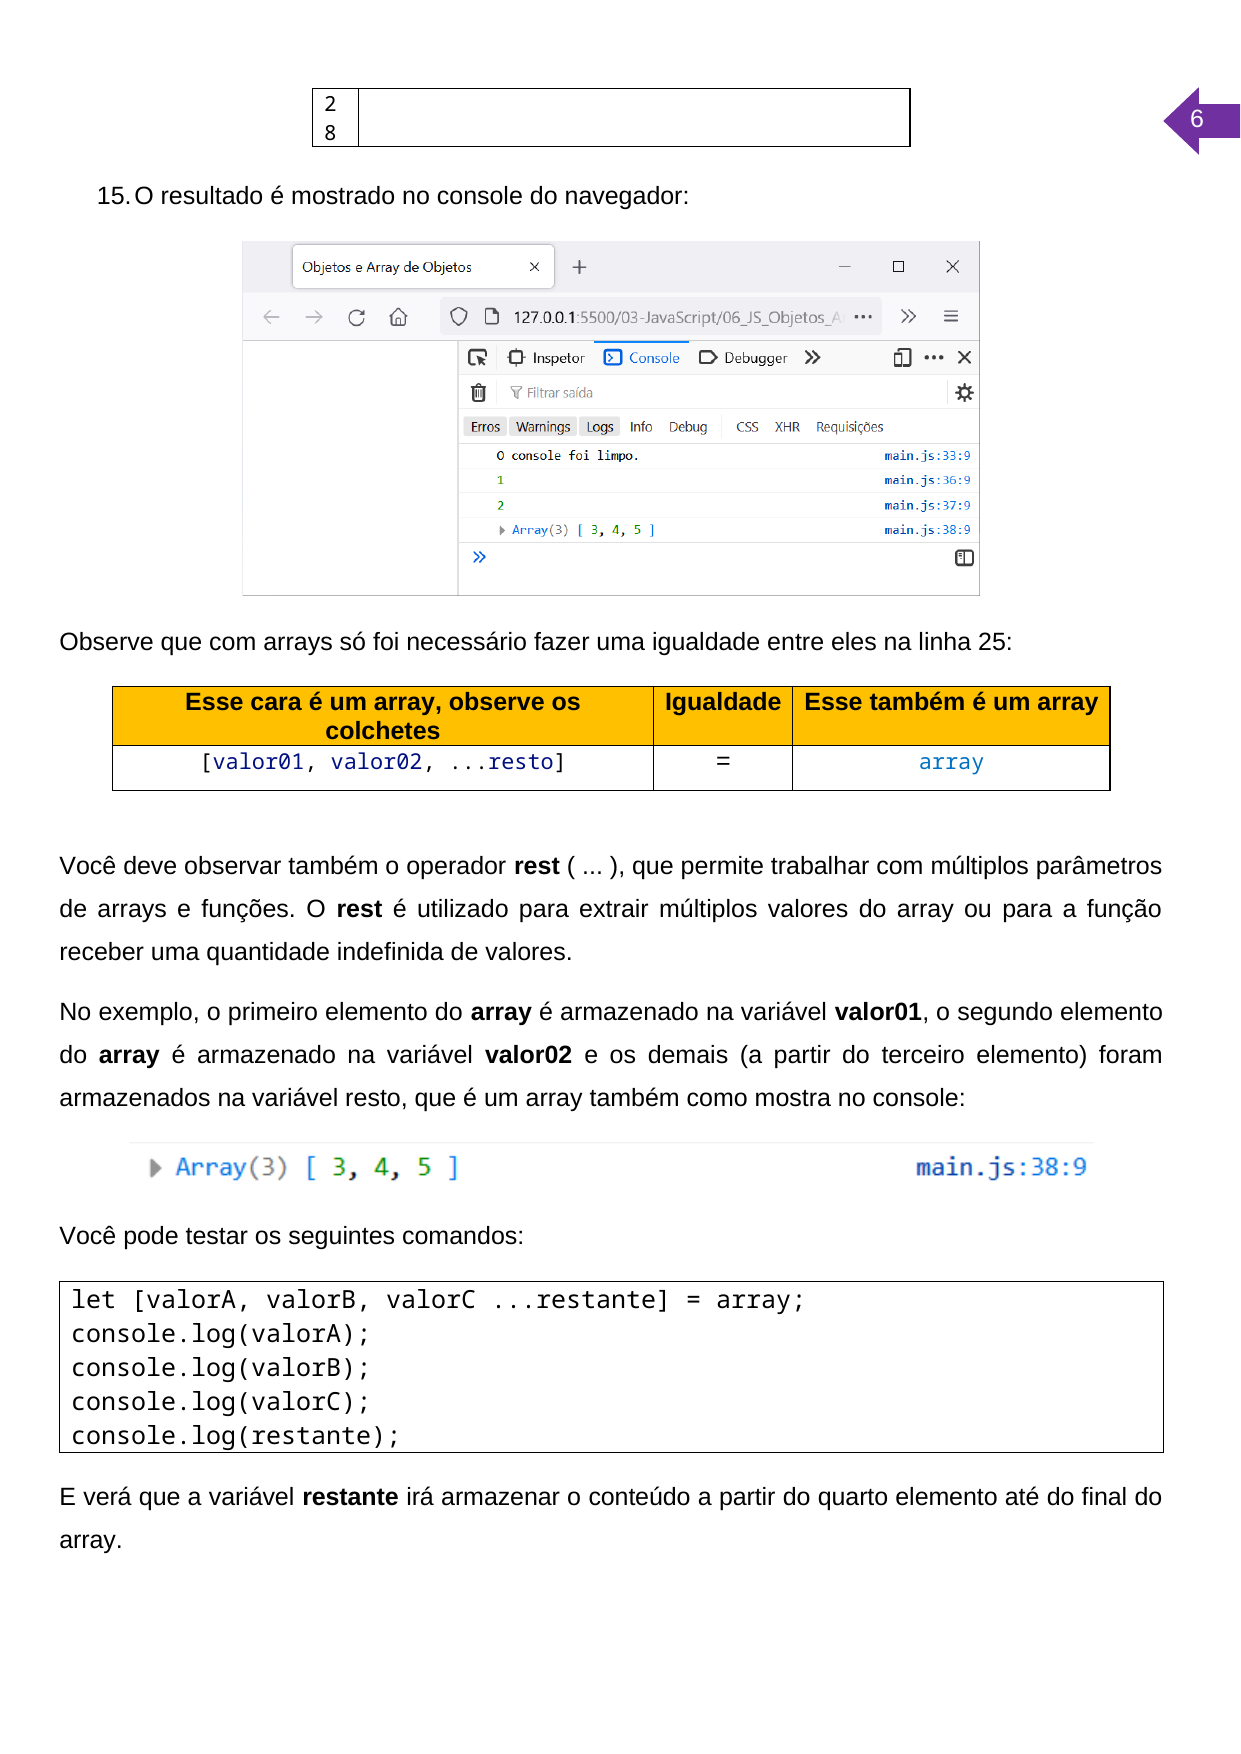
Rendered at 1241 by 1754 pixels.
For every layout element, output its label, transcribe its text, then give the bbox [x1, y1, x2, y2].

table_header Esse cara é um array, observe os colchetes [113, 687, 653, 745]
table_header Igualdade [654, 687, 792, 745]
table_cell array [793, 746, 1109, 790]
text E verá que a variável restante irá armazenar o conteúdo a partir do quarto elemento até do final do array. [59, 1510, 1163, 1553]
table_cell = [654, 746, 792, 790]
text Observe que com arrays só foi necessário fazer uma igualdade entre eles na linha 25: [59, 626, 1163, 655]
text Você pode testar os seguintes comandos: [59, 1221, 1163, 1249]
text Você deve observar também o operador rest ( ... ), que permite trabalhar com múltiplos parâmetros de arrays e funções. O rest é utilizado para extrair múltiplos valores do array ou para a função receber uma quantidade indefinida de valores. [59, 851, 1163, 966]
picture [129, 1142, 1094, 1190]
picture [242, 241, 980, 596]
list O resultado é mostrado no console do navegador: [97, 181, 1163, 210]
table_header Esse também é um array [793, 687, 1109, 745]
text No exemplo, o primeiro elemento do array é armazenado na variável valor01, o segundo elemento do array é armazenado na variável valor02 e os demais (a partir do terceiro elemento) foram armazenados na variável resto, que é um array também como mostra no console: [59, 997, 1163, 1112]
table_cell [valor01, valor02, ...resto] [113, 746, 653, 790]
table_header let [valorA, valorB, valorC ...restante] = array; console.log(valorA); console.log(valorB); console.log(valorC); console.log(restante); [60, 1282, 1163, 1452]
